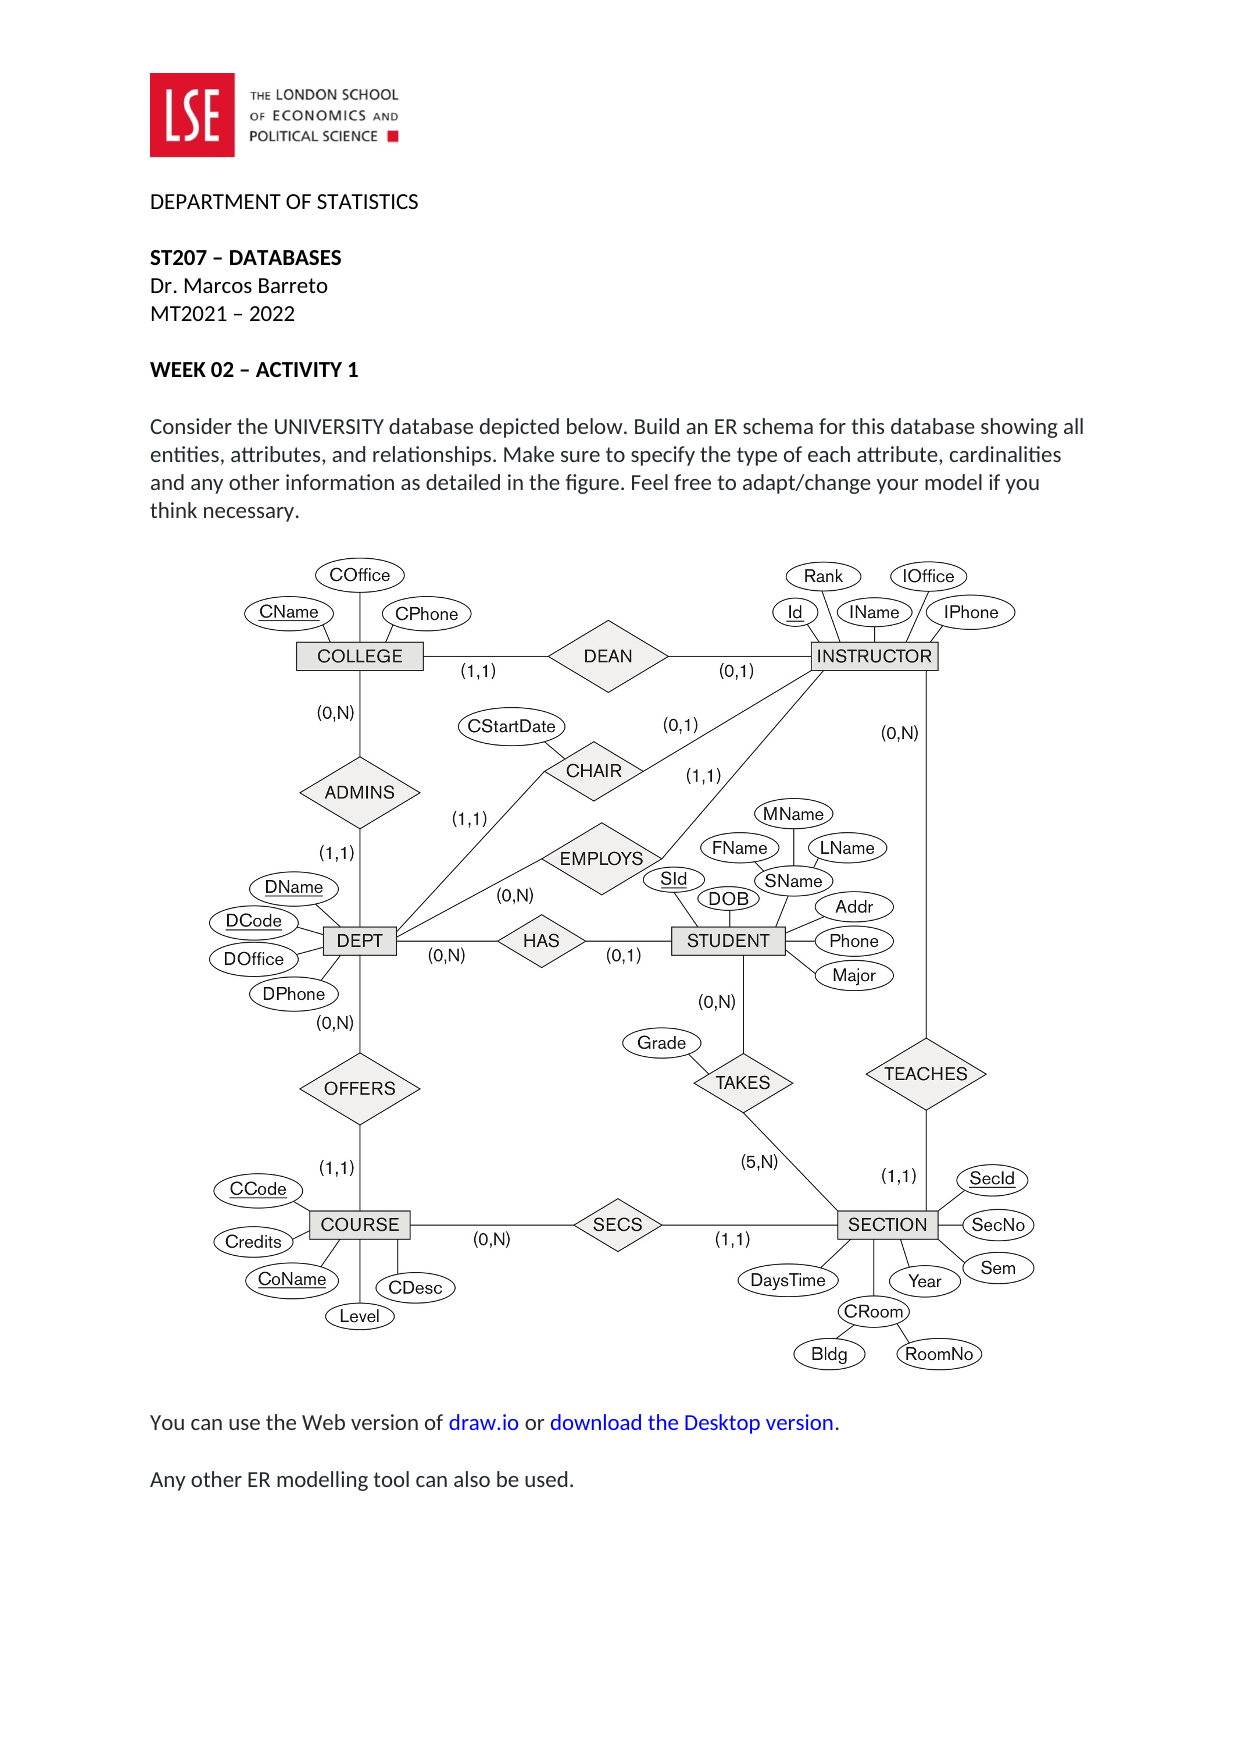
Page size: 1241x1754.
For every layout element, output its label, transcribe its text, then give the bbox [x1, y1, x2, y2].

text Consider the UNIVERSITY database depicted below. Build an ER schema for this database showing all entities, attributes, and relationships. Make sure to specify the type of each attribute, cardinalities and any other information as detailed in the figure. Feel free to adapt/change your model if you think necessary. [150, 412, 1090, 524]
picture [200, 553, 1040, 1379]
text MT2021 – 2022 [150, 299, 1090, 327]
text Dr. Marcos Barreto [150, 271, 1090, 299]
text DEPARTMENT OF STATISTICS [150, 187, 1090, 215]
text You can use the Web version of draw.io or download the Desktop version. [150, 1408, 1090, 1436]
picture [150, 73, 400, 160]
text Any other ER modelling tool can also be used. [150, 1465, 1090, 1493]
text ST207 – DATABASES [150, 243, 1090, 271]
text WEEK 02 – ACTIVITY 1 [150, 355, 1090, 383]
